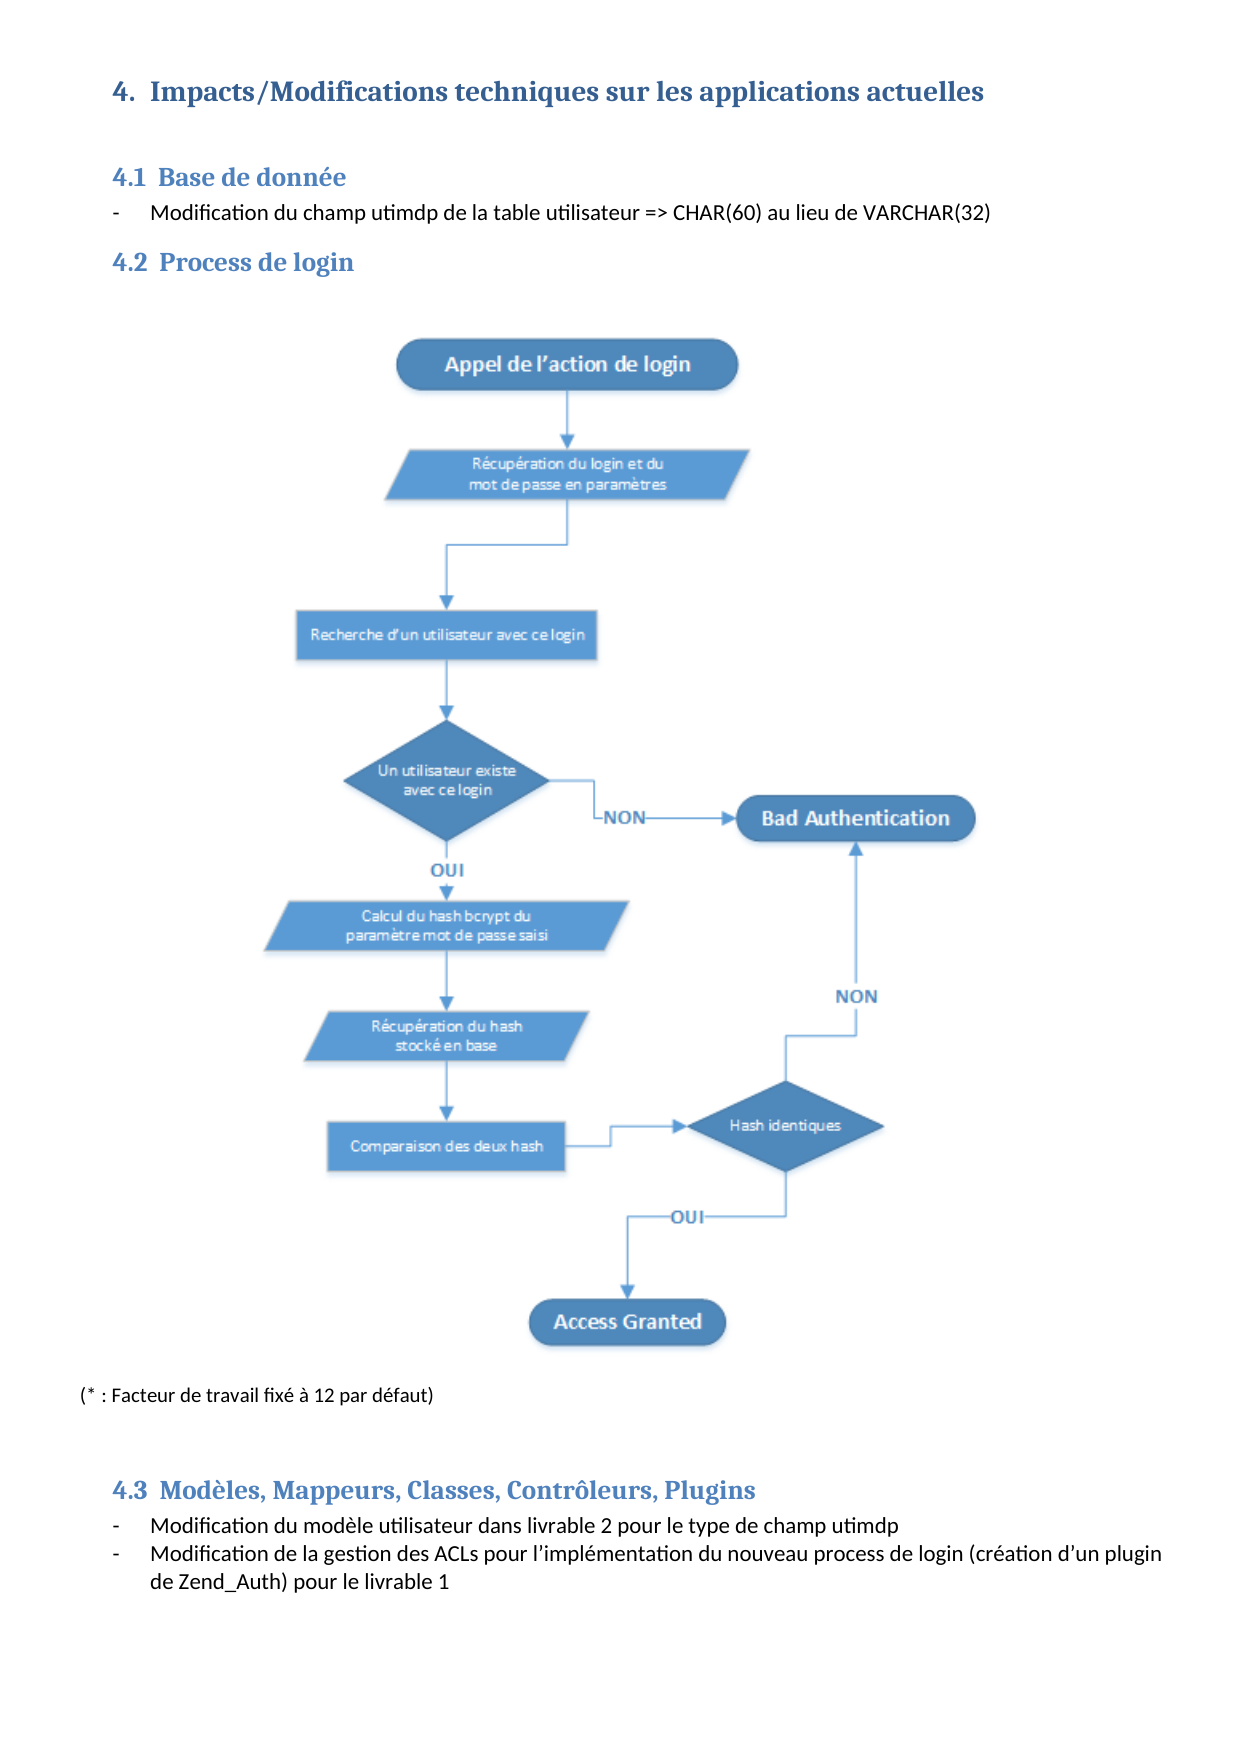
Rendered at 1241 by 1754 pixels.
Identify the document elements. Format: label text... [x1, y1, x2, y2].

subtitle Impacts/Modifications techniques sur les applications actuelles [112, 75, 1165, 108]
list Modification de la gestion des ACLs pour l’implémentation du nouveau process de login (création d’un plugin de Zend_Auth) pour le livrable 1 [112, 1539, 1165, 1595]
list Modification du modèle utilisateur dans livrable 2 pour le type de champ utimdp [112, 1511, 1165, 1539]
list Modification du champ utimdp de la table utilisateur => CHAR(60) au lieu de VARCHAR(32) [112, 198, 1165, 226]
subtitle 4.1 Base de donnée [75, 162, 1165, 193]
subtitle 4.2 Process de login [75, 247, 1165, 278]
picture [256, 335, 984, 1358]
text (* : Facteur de travail fixé à 12 par défaut) [75, 1383, 1165, 1408]
subtitle 4.3 Modèles, Mappeurs, Classes, Contrôleurs, Plugins [75, 1475, 1165, 1506]
